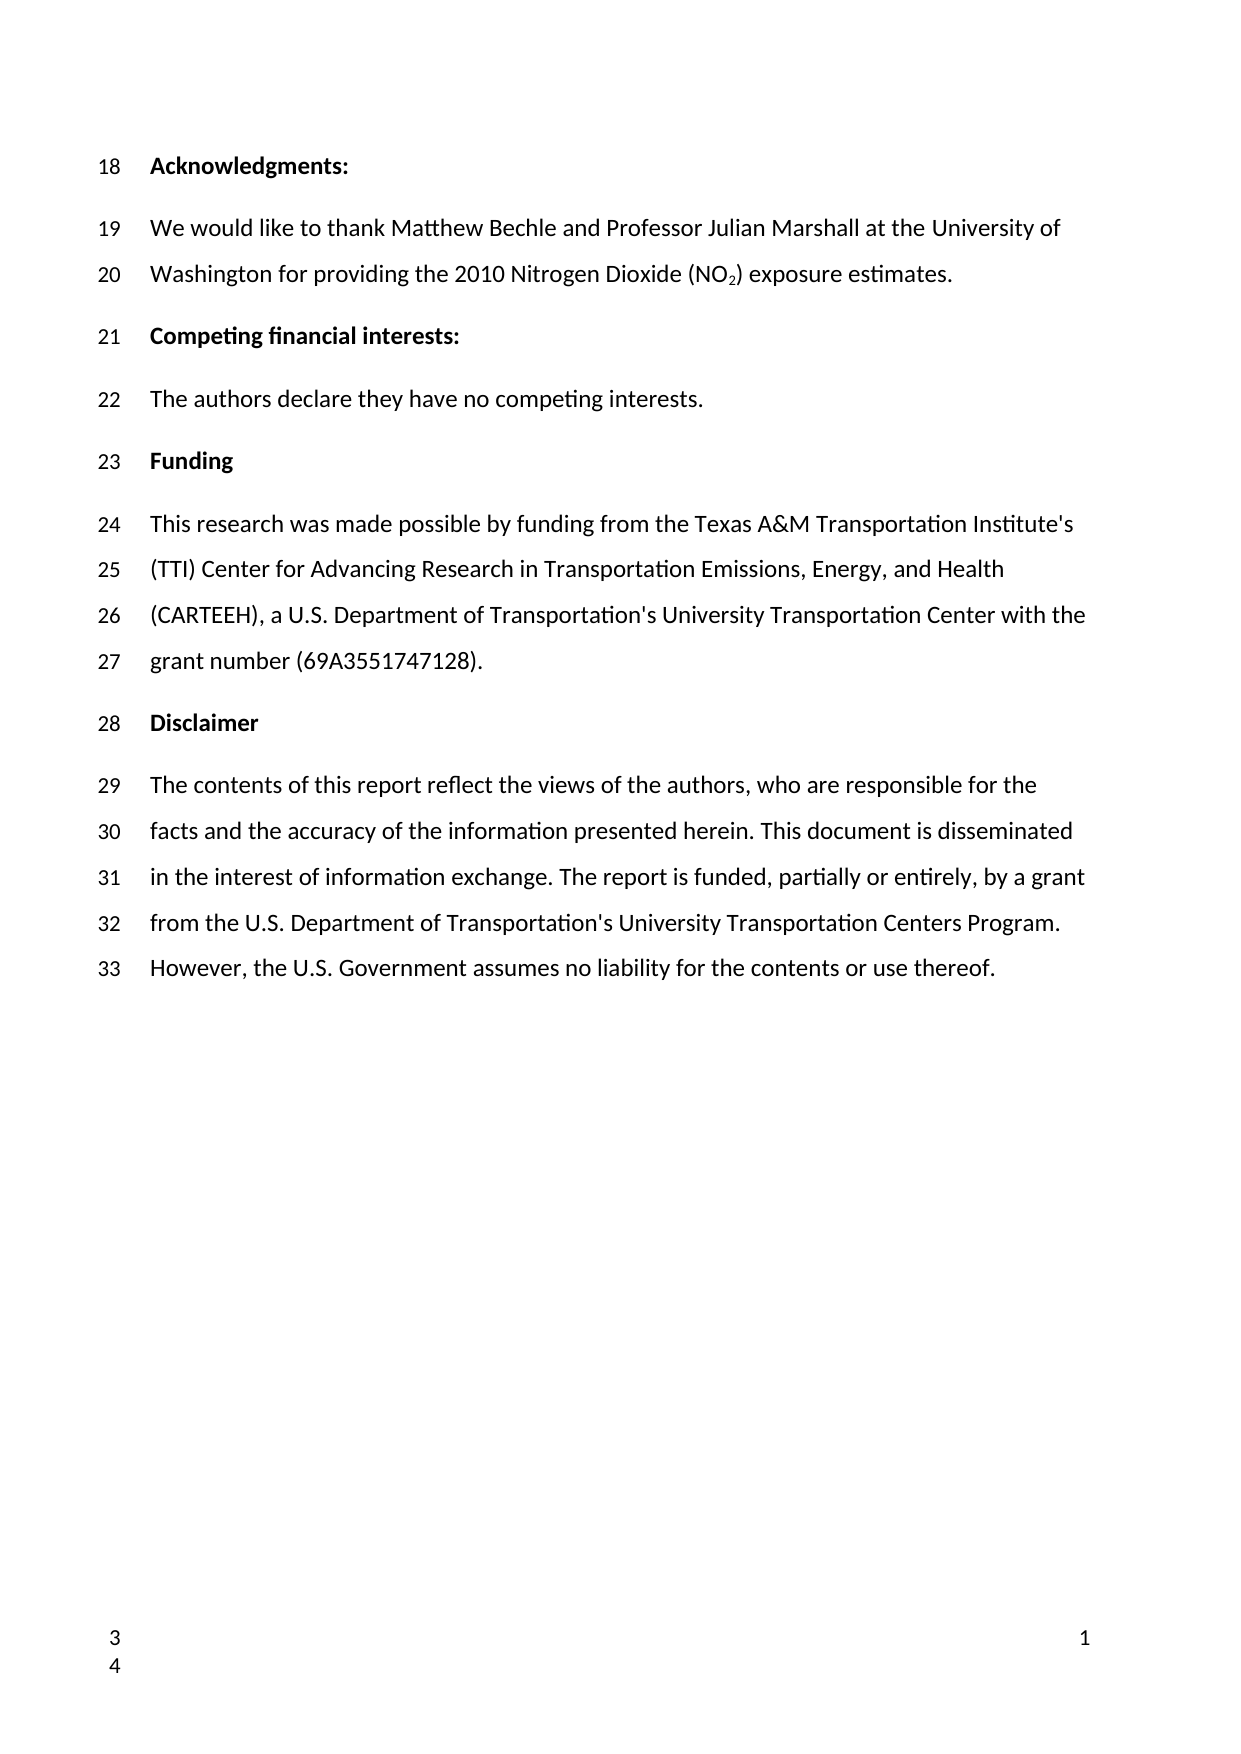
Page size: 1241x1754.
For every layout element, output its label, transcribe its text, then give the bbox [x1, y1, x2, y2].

text Acknowledgments: [150, 150, 1090, 181]
text Funding [150, 445, 1090, 476]
text This research was made possible by funding from the Texas A&M Transportation Institute's (TTI) Center for Advancing Research in Transportation Emissions, Energy, and Health (CARTEEH), a U.S. Department of Transportation's University Transportation Center with the grant number (69A3551747128). [150, 508, 1090, 675]
text The authors declare they have no competing interests. [150, 383, 1090, 413]
text Disclaimer [150, 707, 1090, 738]
text We would like to thank Matthew Bechle and Professor Julian Marshall at the University of Washington for providing the 2010 Nitrogen Dioxide (NO2) exposure estimates. [150, 212, 1090, 289]
text The contents of this report reflect the views of the authors, who are responsible for the facts and the accuracy of the information presented herein. This document is disseminated in the interest of information exchange. The report is funded, partially or entirely, by a grant from the U.S. Department of Transportation's University Transportation Centers Program. However, the U.S. Government assumes no liability for the contents or use thereof. [150, 770, 1090, 983]
text Competing financial interests: [150, 321, 1090, 351]
